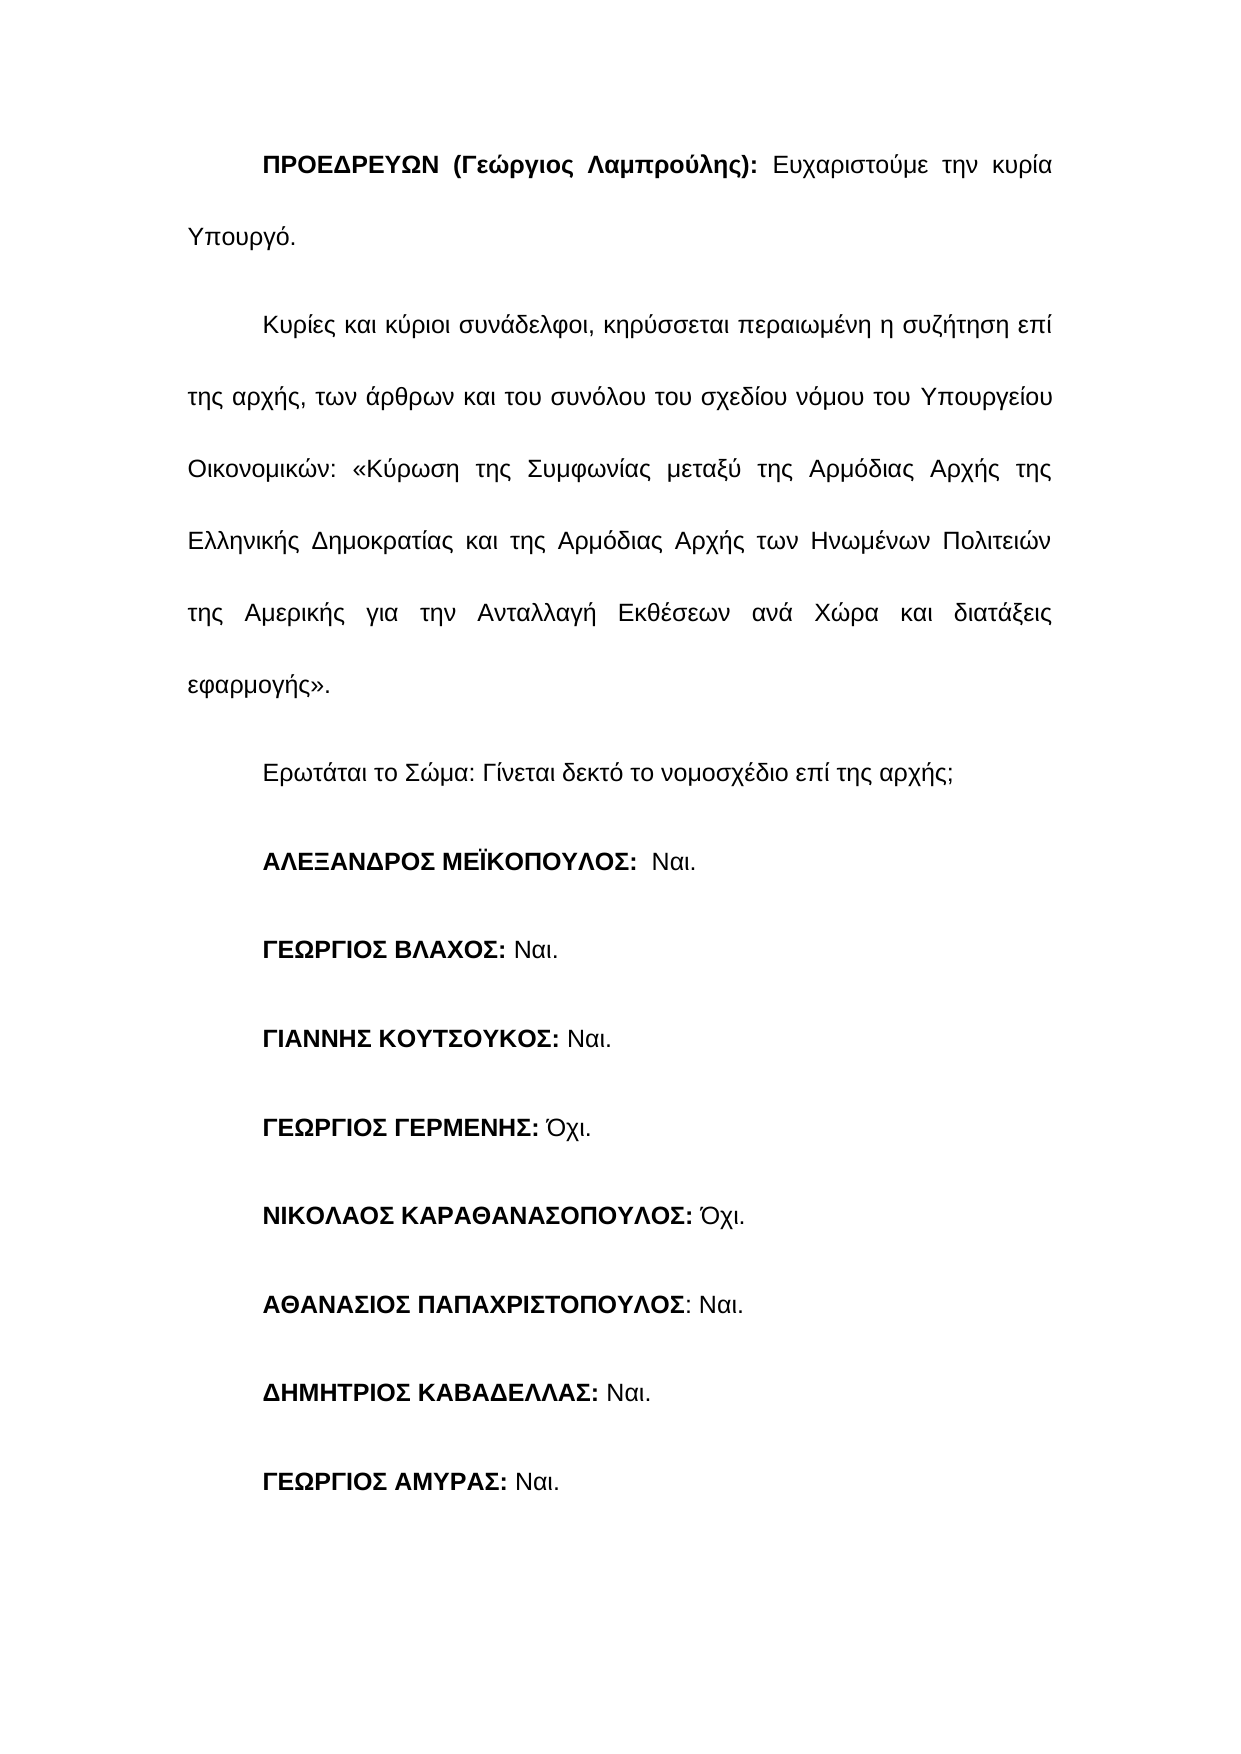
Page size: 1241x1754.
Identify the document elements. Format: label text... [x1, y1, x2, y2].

text ΓΕΩΡΓΙΟΣ ΓΕΡΜΕΝΗΣ: Όχι. [187, 1112, 1053, 1141]
text Κυρίες και κύριοι συνάδελφοι, κηρύσσεται περαιωμένη η συζήτηση επί της αρχής, των άρθρων και του συνόλου του σχεδίου νόμου του Υπουργείου Οικονομικών: «Κύρωση της Συμφωνίας μεταξύ της Αρμόδιας Αρχής της Ελληνικής Δημοκρατίας και της Αρμόδιας Αρχής των Ηνωμένων Πολιτειών της Αμερικής για την Ανταλλαγή Εκθέσεων ανά Χώρα και διατάξεις εφαρμογής». [187, 310, 1053, 608]
text ΔΗΜΗΤΡΙΟΣ ΚΑΒΑΔΕΛΛΑΣ: Ναι. [187, 1378, 1053, 1407]
text ΓΕΩΡΓΙΟΣ ΑΜΥΡΑΣ: Ναι. [187, 1467, 1053, 1495]
text ΝΙΚΟΛΑΟΣ ΚΑΡΑΘΑΝΑΣΟΠΟΥΛΟΣ: Όχι. [187, 1201, 1053, 1230]
text ΓΙΑΝΝΗΣ ΚΟΥΤΣΟΥΚΟΣ: Ναι. [187, 1024, 1053, 1053]
text ΠΡΟΕΔΡΕΥΩΝ (Γεώργιος Λαμπρούλης): Ευχαριστούμε την κυρία Υπουργό. [187, 150, 1053, 251]
text ΑΘΑΝΑΣΙΟΣ ΠΑΠΑΧΡΙΣΤΟΠΟΥΛΟΣ: Ναι. [187, 1289, 1053, 1318]
text ΑΛΕΞΑΝΔΡΟΣ ΜΕΪΚΟΠΟΥΛΟΣ: Ναι. [187, 847, 1053, 876]
text Ερωτάται το Σώμα: Γίνεται δεκτό το νομοσχέδιο επί της αρχής; [187, 758, 1053, 787]
text Κυρίες και κύριοι συνάδελφοι, κηρύσσεται περαιωμένη η συζήτηση επί της αρχής, των άρθρων και του συνόλου του σχεδίου νόμου του Υπουργείου Οικονομικών: «Κύρωση της Συμφωνίας μεταξύ της Αρμόδιας Αρχής της Ελληνικής Δημοκρατίας και της Αρμόδιας Αρχής των Ηνωμένων Πολιτειών της Αμερικής για την Ανταλλαγή Εκθέσεων ανά Χώρα και διατάξεις εφαρμογής». [187, 610, 1053, 698]
text ΓΕΩΡΓΙΟΣ ΒΛΑΧΟΣ: Ναι. [187, 935, 1053, 964]
